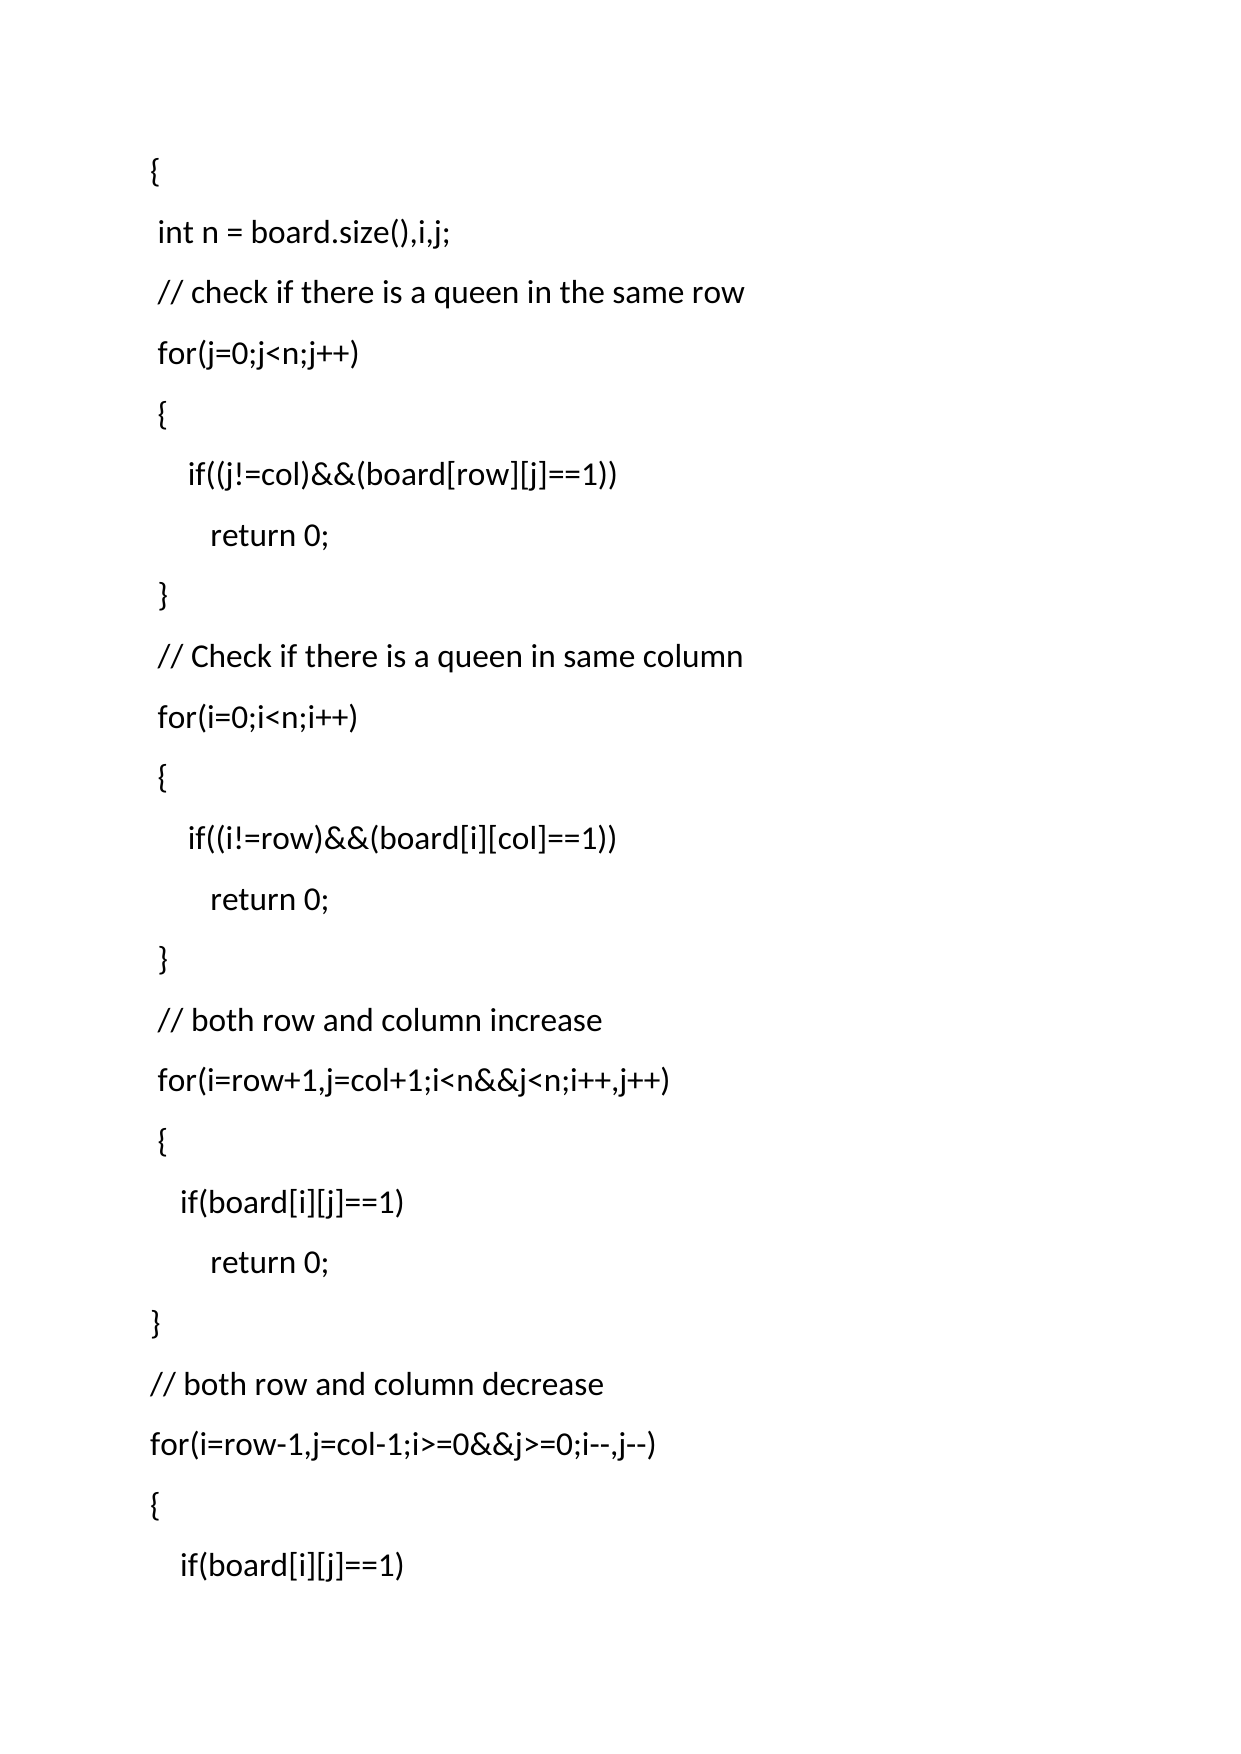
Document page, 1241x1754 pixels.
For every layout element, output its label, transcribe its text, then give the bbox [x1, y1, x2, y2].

text { [150, 1120, 1090, 1161]
text { [150, 150, 1090, 191]
text // both row and column increase [150, 999, 1090, 1039]
text } [150, 1302, 1090, 1343]
text return 0; [150, 877, 1090, 918]
text if(board[i][j]==1) [150, 1181, 1090, 1221]
text { [150, 392, 1090, 433]
text // Check if there is a queen in same column [150, 635, 1090, 676]
text int n = board.size(),i,j; [150, 211, 1090, 251]
text // check if there is a queen in the same row [150, 271, 1090, 312]
text for(i=row-1,j=col-1;i>=0&&j>=0;i--,j--) [150, 1423, 1090, 1464]
text if((j!=col)&&(board[row][j]==1)) [150, 453, 1090, 494]
text if(board[i][j]==1) [150, 1544, 1090, 1585]
text return 0; [150, 514, 1090, 554]
text // both row and column decrease [150, 1362, 1090, 1403]
text for(i=0;i<n;i++) [150, 696, 1090, 736]
text return 0; [150, 1241, 1090, 1282]
text } [150, 574, 1090, 615]
text for(i=row+1,j=col+1;i<n&&j<n;i++,j++) [150, 1059, 1090, 1100]
text { [150, 756, 1090, 797]
text if((i!=row)&&(board[i][col]==1)) [150, 817, 1090, 858]
text { [150, 1484, 1090, 1524]
text for(j=0;j<n;j++) [150, 332, 1090, 373]
text } [150, 938, 1090, 979]
